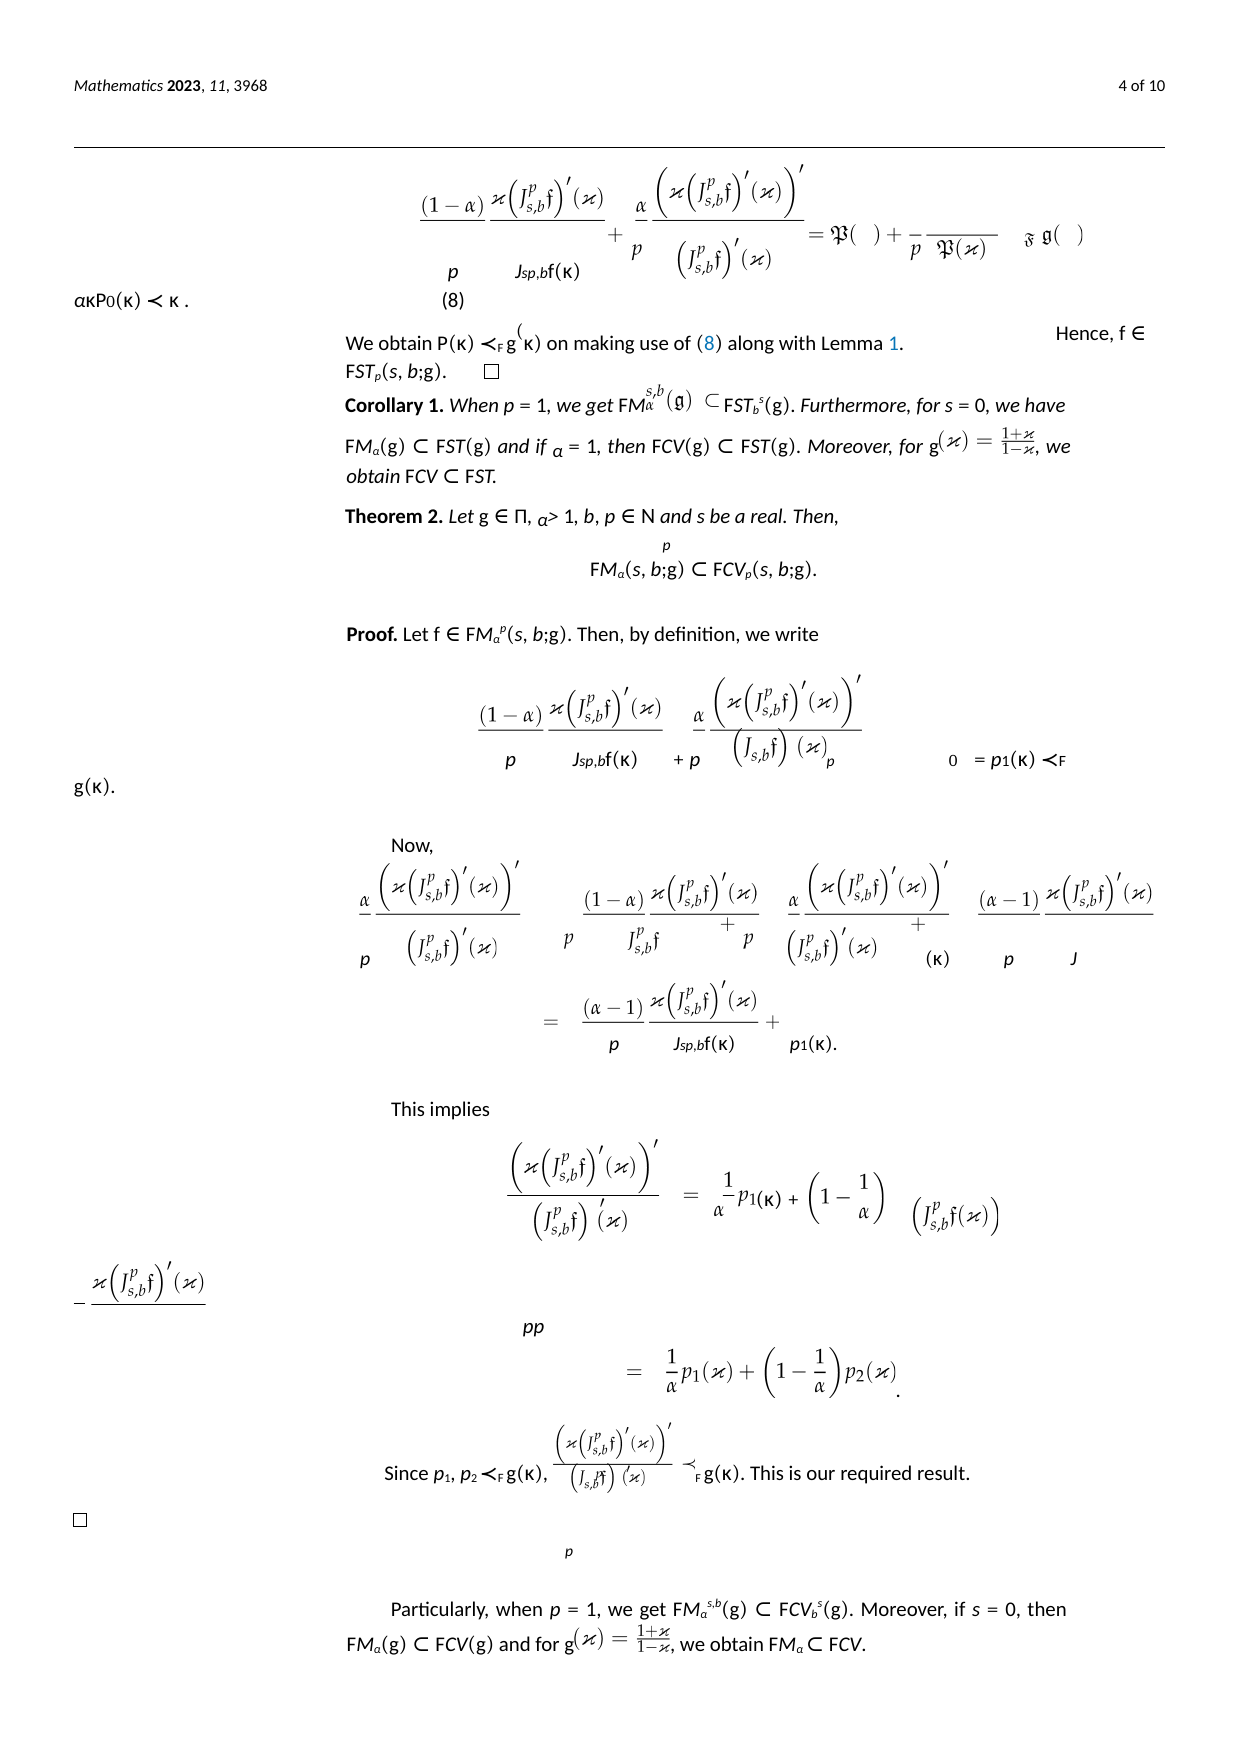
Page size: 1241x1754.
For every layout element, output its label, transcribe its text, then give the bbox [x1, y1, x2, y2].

text Proof. Let f ∈ FMαp(s, b;g). Then, by definition, we write [346, 621, 1067, 646]
table_header We obtain P(κ) ≺F g(κ) on making use of (8) along with Lemma 1. FSTp(s, b;g). [345, 315, 1056, 384]
text pp [523, 1313, 1073, 1338]
text This implies [391, 1096, 1067, 1121]
text p [565, 1541, 864, 1560]
text p Jsp,bf(κ) p1(κ). [74, 1030, 1075, 1055]
picture [938, 426, 1035, 454]
text Theorem 2. Let g ∈ Π, α> 1, b, p ∈ N and s be a real. Then, [345, 492, 1073, 531]
picture [90, 1260, 206, 1305]
picture [573, 1623, 670, 1652]
text Now, [391, 832, 1067, 857]
picture [477, 673, 862, 767]
picture [563, 916, 925, 966]
picture [419, 163, 805, 221]
picture [552, 1421, 695, 1493]
text p [662, 535, 864, 554]
picture [607, 223, 1083, 279]
picture [358, 859, 1154, 915]
text p Jsp,bf(κ) + p p 0 = p1(κ) ≺F g(κ). [74, 734, 1075, 799]
picture [407, 926, 497, 966]
text (κ) + [74, 1139, 1075, 1310]
text FMα(s, b;g) ⊂ FCVp(s, b;g). [374, 556, 1035, 582]
picture [543, 980, 779, 1029]
text Since p1, p2 ≺F g(κ), F g(κ). This is our required result. [74, 1421, 1075, 1538]
picture [808, 1172, 884, 1224]
table_header Hence, f ∈ [1056, 315, 1165, 384]
picture [912, 1197, 999, 1236]
picture [626, 1346, 896, 1398]
text Corollary 1. When p = 1, we get FM FSTbs(g). Furthermore, for s = 0, we have [345, 384, 1073, 418]
text Particularly, when p = 1, we get FMαs,b(g) ⊂ FCVbs(g). Moreover, if s = 0, then FMα(g) ⊂ FCV(g) and for g, we obtain FMα ⊂ FCV. [346, 1596, 1067, 1657]
picture [645, 384, 719, 412]
picture [506, 1138, 756, 1241]
text FMα(g) ⊂ FST(g) and if α = 1, then FCV(g) ⊂ FST(g). Moreover, for g, we obtain FCV ⊂ FST. [345, 422, 1073, 489]
